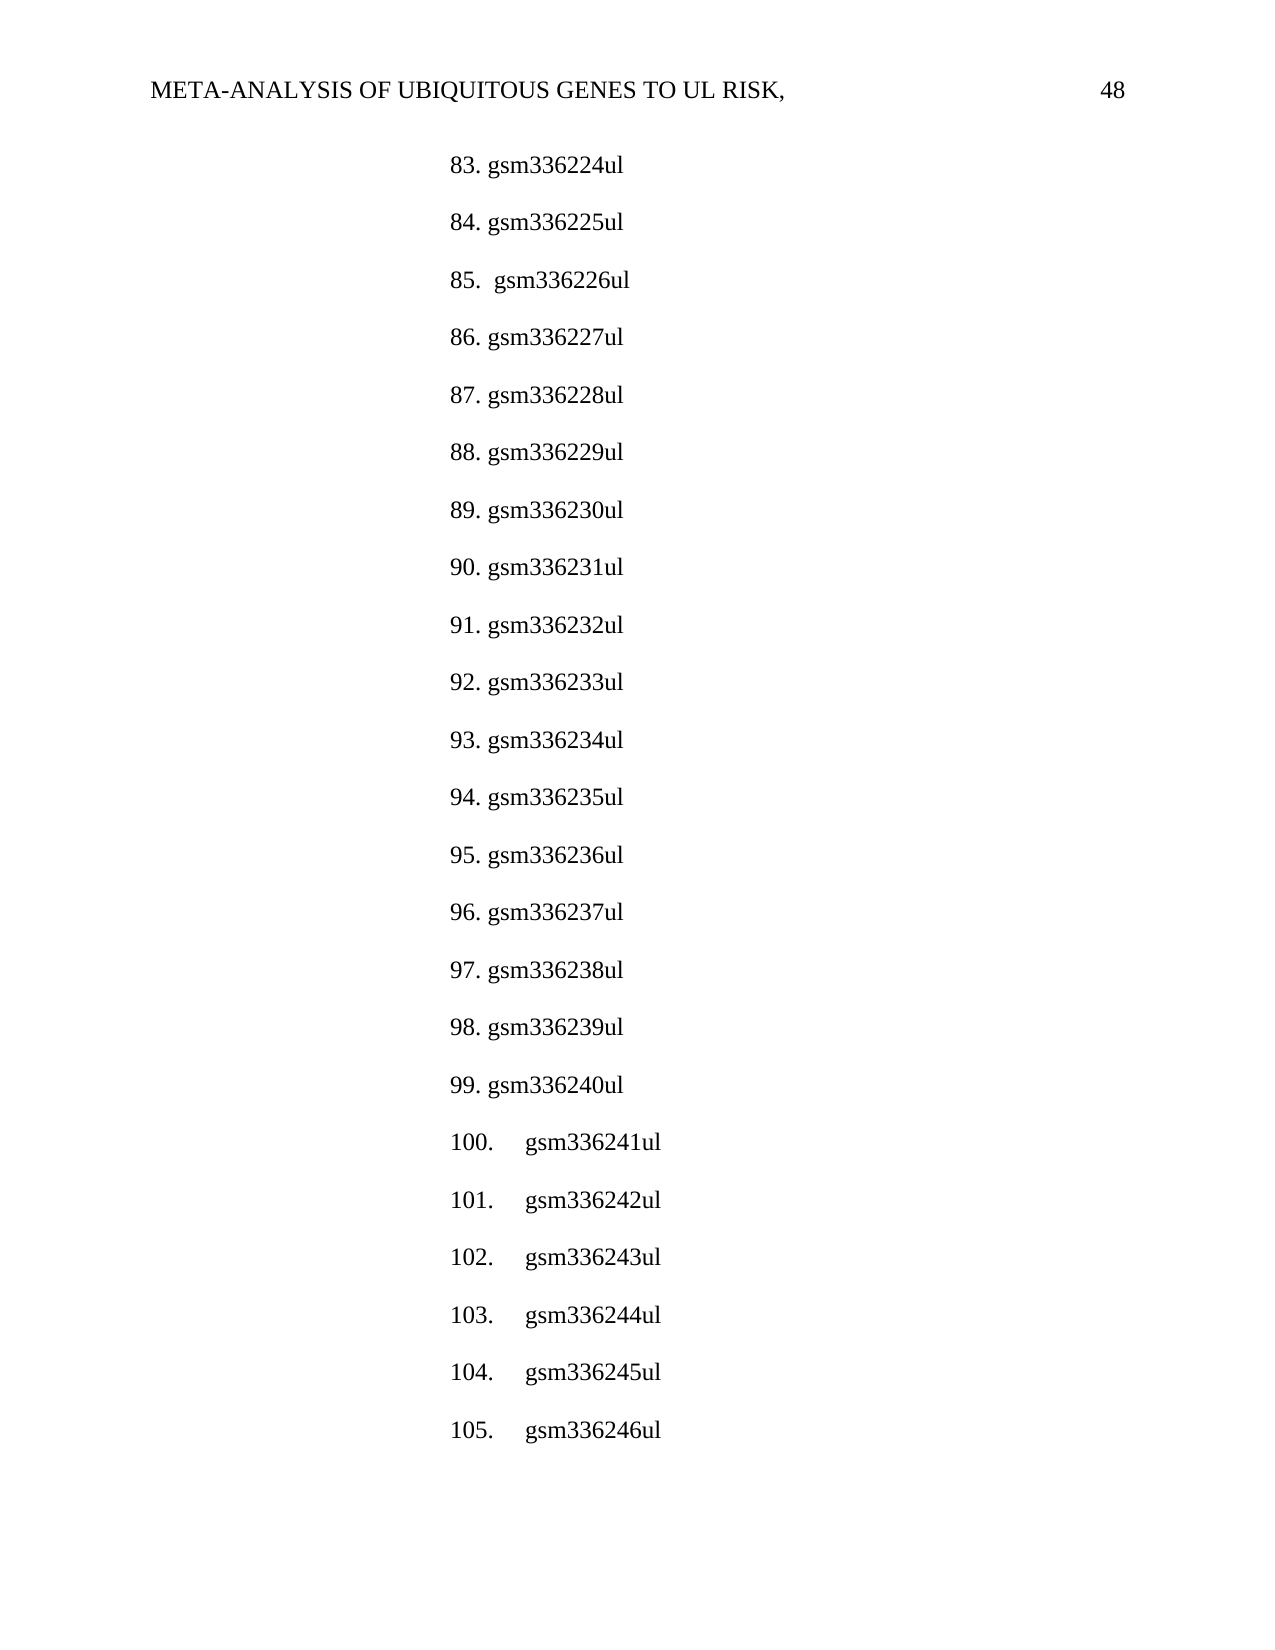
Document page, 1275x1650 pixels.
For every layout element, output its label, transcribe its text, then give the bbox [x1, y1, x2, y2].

list gsm336235ul [450, 782, 1125, 811]
list gsm336231ul [450, 552, 1125, 581]
list gsm336236ul [450, 840, 1125, 869]
list gsm336232ul [450, 610, 1125, 639]
list gsm336244ul [450, 1300, 1125, 1329]
list gsm336237ul [450, 897, 1125, 926]
list gsm336245ul [450, 1357, 1125, 1386]
list gsm336240ul [450, 1070, 1125, 1099]
list gsm336230ul [450, 495, 1125, 524]
list gsm336233ul [450, 667, 1125, 696]
list gsm336228ul [450, 380, 1125, 409]
list gsm336227ul [450, 322, 1125, 351]
list gsm336224ul [450, 150, 1125, 179]
list gsm336225ul [450, 207, 1125, 236]
list gsm336226ul [450, 265, 1125, 294]
list gsm336246ul [450, 1415, 1125, 1444]
list gsm336242ul [450, 1185, 1125, 1214]
list gsm336241ul [450, 1127, 1125, 1156]
list gsm336238ul [450, 955, 1125, 984]
list gsm336239ul [450, 1012, 1125, 1041]
list gsm336229ul [450, 437, 1125, 466]
list gsm336234ul [450, 725, 1125, 754]
list gsm336243ul [450, 1242, 1125, 1271]
